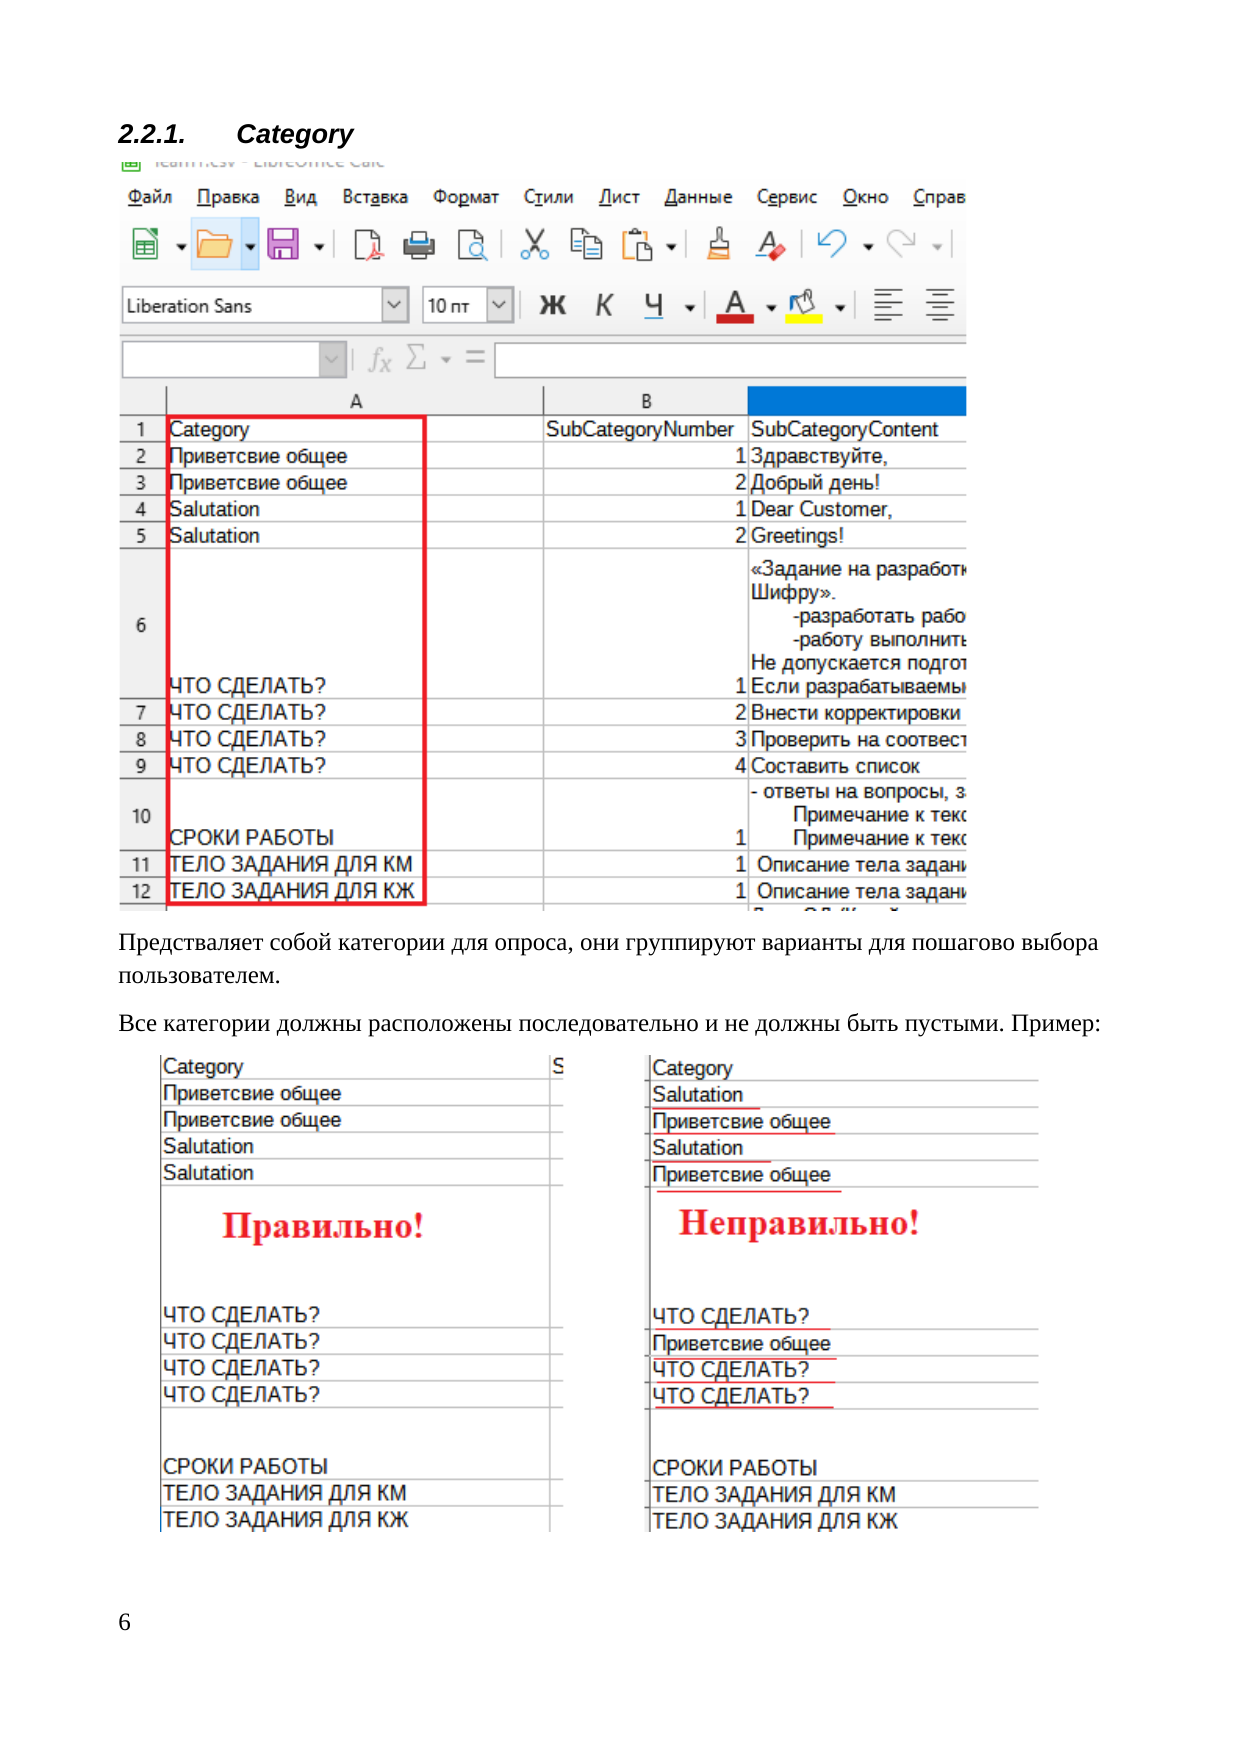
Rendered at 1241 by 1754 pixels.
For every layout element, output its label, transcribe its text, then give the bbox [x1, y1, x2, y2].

picture [119, 162, 967, 911]
picture [160, 1055, 1081, 1532]
subtitle Category [118, 118, 1122, 149]
text Все категории должны расположены последовательно и не должны быть пустыми. Пример: [118, 1008, 1122, 1037]
